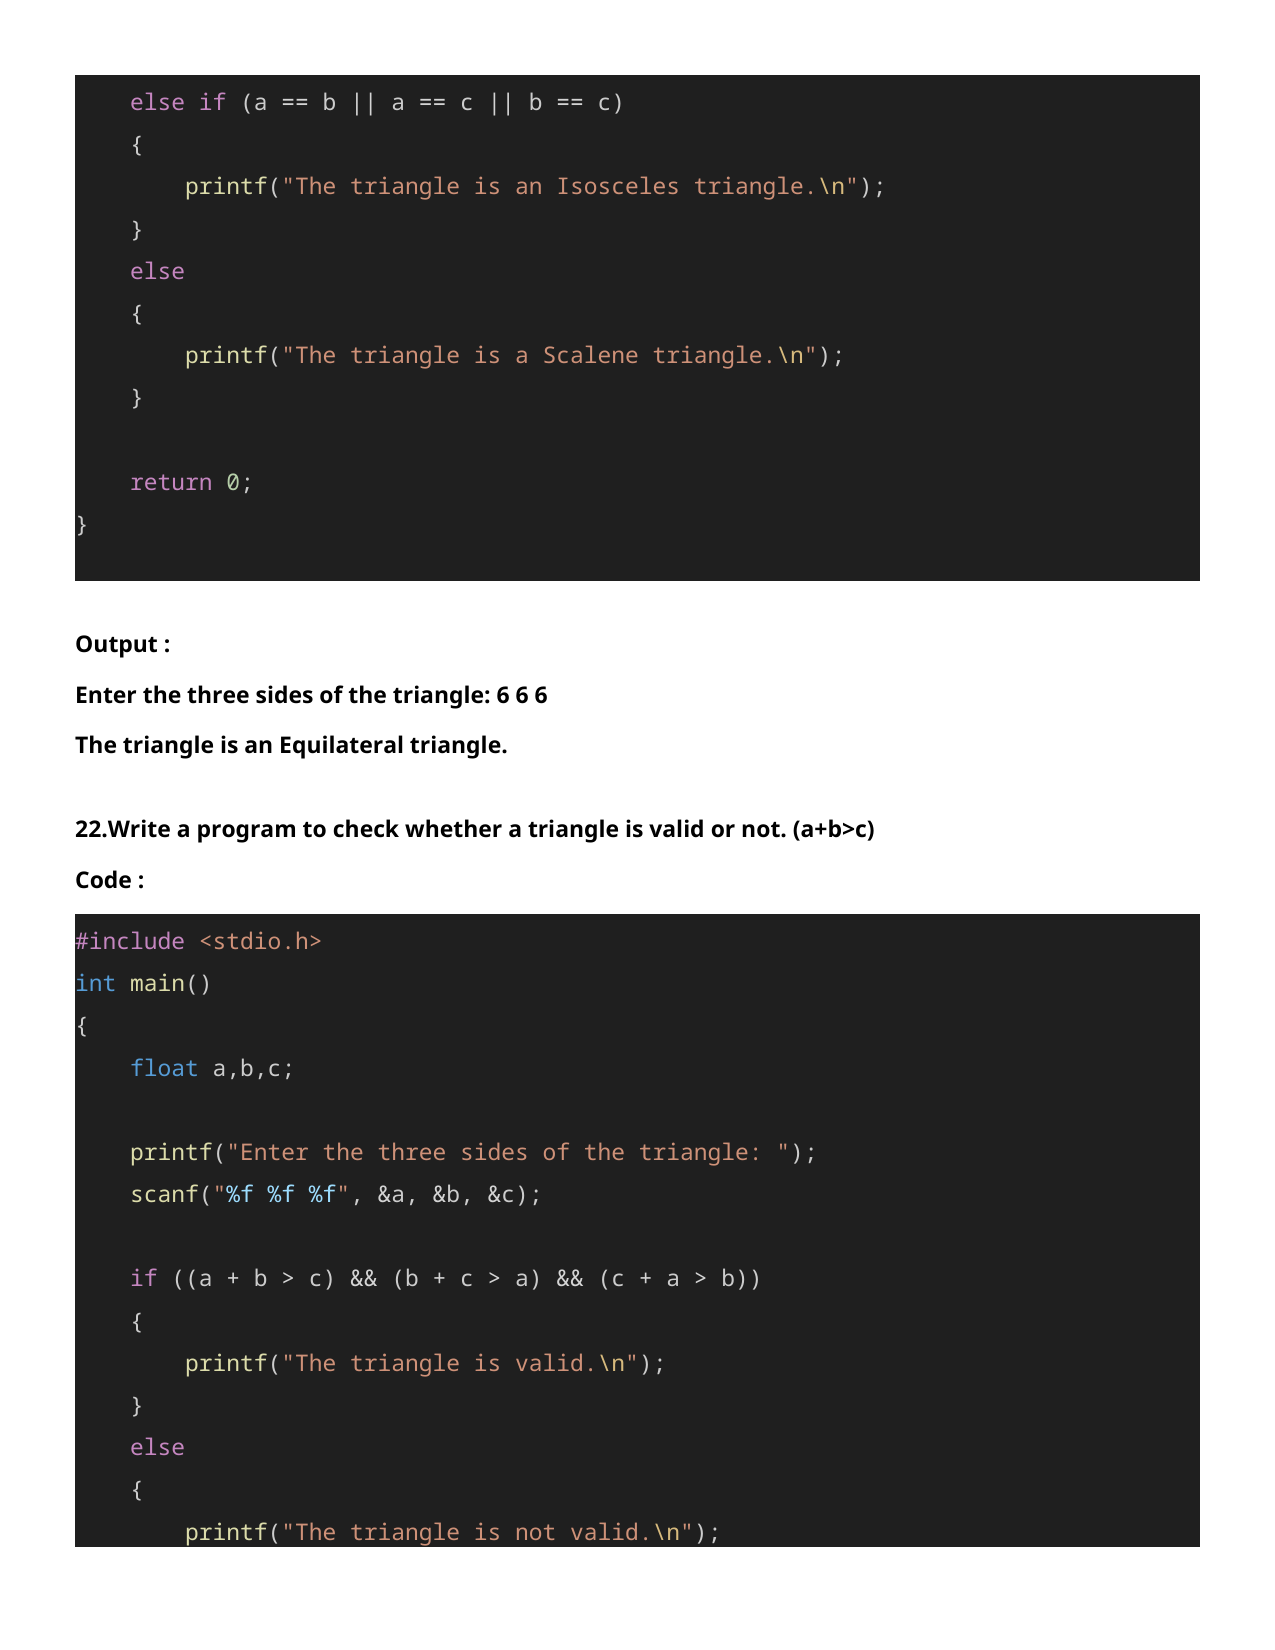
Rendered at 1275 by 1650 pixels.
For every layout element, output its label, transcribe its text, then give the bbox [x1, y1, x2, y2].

text The triangle is an Equilateral triangle. [75, 729, 1200, 760]
text return 0; [75, 455, 1200, 497]
text if ((a + b > c) && (b + c > a) && (c + a > b)) [75, 1251, 1200, 1294]
text { [75, 1462, 1200, 1504]
text printf("Enter the three sides of the triangle: "); [75, 1125, 1200, 1167]
text Enter the three sides of the triangle: 6 6 6 [75, 678, 1200, 710]
text { [75, 117, 1200, 159]
text float a,b,c; [75, 1041, 1200, 1083]
text else [75, 1420, 1200, 1462]
text { [75, 998, 1200, 1041]
text else if (a == b || a == c || b == c) [75, 75, 1200, 117]
text Code : [75, 863, 1200, 895]
text } [75, 497, 1200, 539]
text #include <stdio.h> [75, 914, 1200, 956]
text { [75, 1294, 1200, 1336]
text int main() [75, 956, 1200, 998]
text 22.Write a program to check whether a triangle is valid or not. (a+b>c) [75, 779, 1200, 844]
text else [75, 244, 1200, 286]
text scanf("%f %f %f", &a, &b, &c); [75, 1167, 1200, 1209]
text } [75, 1378, 1200, 1420]
text printf("The triangle is an Isosceles triangle.\n"); [75, 159, 1200, 202]
text } [75, 202, 1200, 244]
text printf("The triangle is valid.\n"); [75, 1336, 1200, 1378]
text printf("The triangle is not valid.\n"); [75, 1504, 1200, 1547]
text { [75, 286, 1200, 328]
text printf("The triangle is a Scalene triangle.\n"); [75, 328, 1200, 370]
text } [75, 370, 1200, 412]
text Output : [75, 628, 1200, 659]
